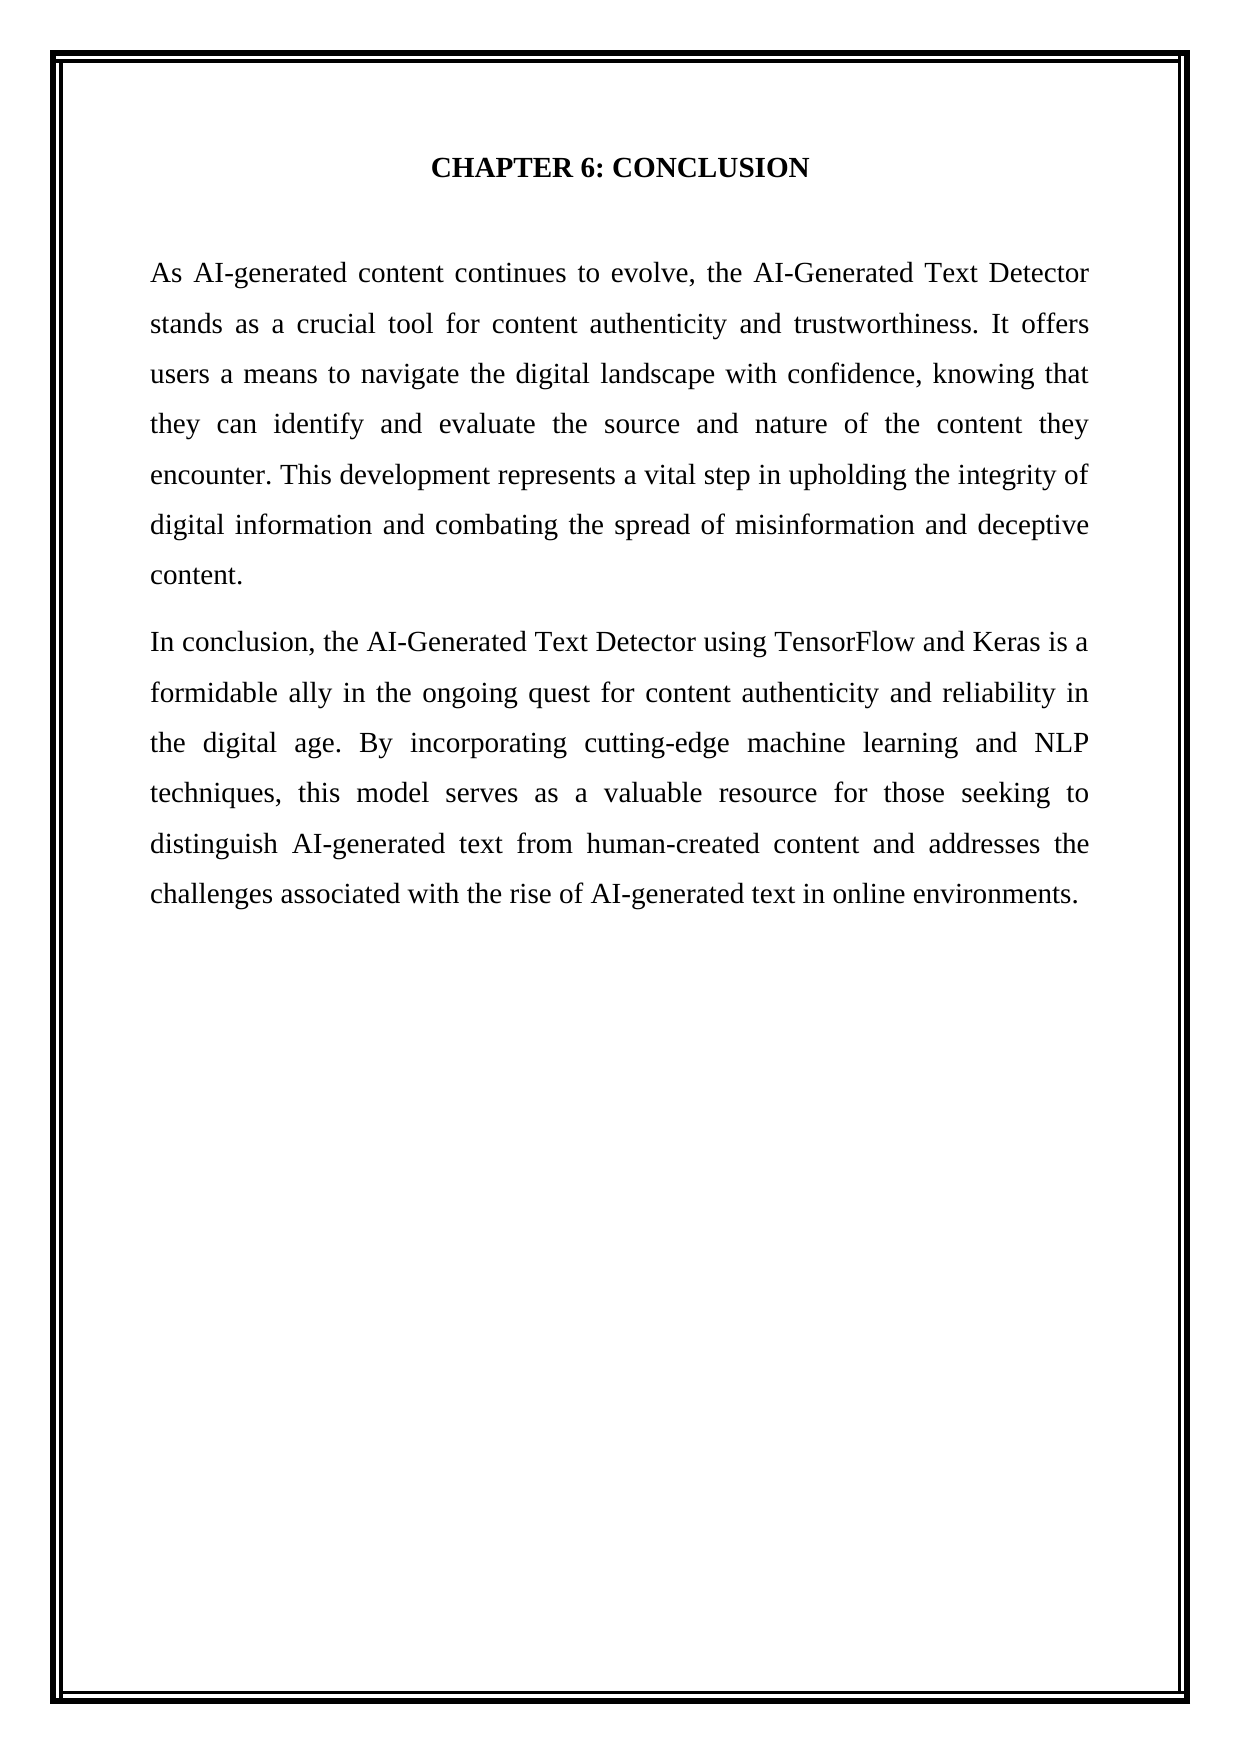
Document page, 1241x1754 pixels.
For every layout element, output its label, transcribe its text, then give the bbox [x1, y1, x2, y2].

text As AI-generated content continues to evolve, the AI-Generated Text Detector stands as a crucial tool for content authenticity and trustworthiness. It offers users a means to navigate the digital landscape with confidence, knowing that they can identify and evaluate the source and nature of the content they encounter. This development represents a vital step in upholding the integrity of digital information and combating the spread of misinformation and deceptive content. [150, 256, 1090, 591]
text CHAPTER 6: CONCLUSION [150, 150, 1090, 183]
text In conclusion, the AI-Generated Text Detector using TensorFlow and Keras is a formidable ally in the ongoing quest for content authenticity and reliability in the digital age. By incorporating cutting-edge machine learning and NLP techniques, this model serves as a valuable resource for those seeking to distinguish AI-generated text from human-created content and addresses the challenges associated with the rise of AI-generated text in online environments. [150, 624, 1090, 909]
